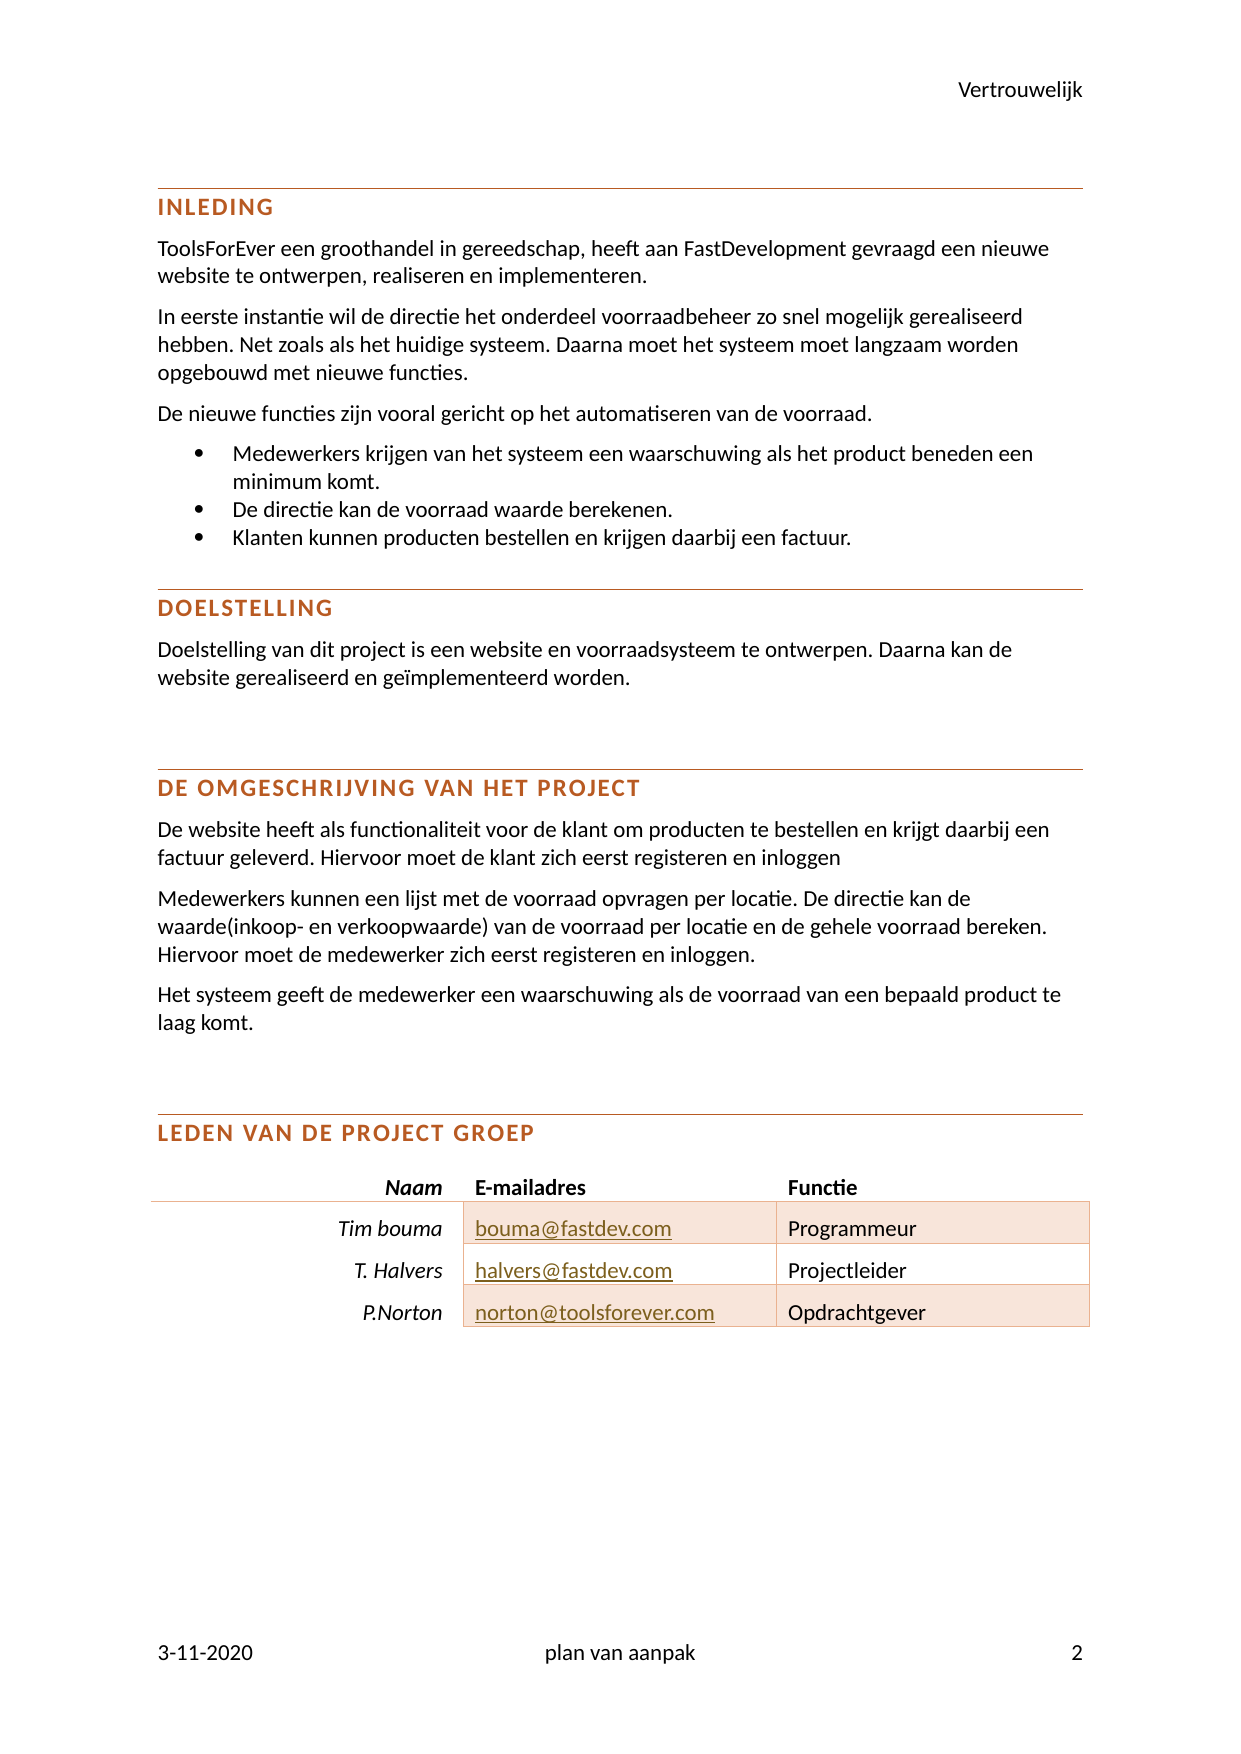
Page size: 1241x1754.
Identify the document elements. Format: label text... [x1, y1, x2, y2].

list Klanten kunnen producten bestellen en krijgen daarbij een factuur. [195, 523, 1083, 551]
subtitle Leden van de project groep [157, 1115, 1083, 1148]
text Het systeem geeft de medewerker een waarschuwing als de voorraad van een bepaald product te laag komt. [157, 980, 1083, 1036]
table_cell halvers@fastdev.com [464, 1244, 776, 1284]
text De nieuwe functies zijn vooral gericht op het automatiseren van de voorraad. [157, 399, 1083, 427]
subtitle De omgeschrijving van het project [157, 770, 1083, 803]
table_cell norton@toolsforever.com [464, 1285, 776, 1326]
table_cell Projectleider [777, 1244, 1089, 1284]
table_cell Opdrachtgever [777, 1285, 1089, 1326]
table_cell Tim bouma [151, 1202, 463, 1243]
table_header Naam [151, 1161, 463, 1201]
table_cell P.Norton [151, 1284, 463, 1326]
table_cell bouma@fastdev.com [464, 1202, 776, 1243]
text Doelstelling van dit project is een website en voorraadsysteem te ontwerpen. Daarna kan de website gerealiseerd en geïmplementeerd worden. [157, 635, 1083, 691]
list Medewerkers krijgen van het systeem een waarschuwing als het product beneden een minimum komt. [195, 439, 1083, 495]
table_cell T. Halvers [151, 1243, 463, 1284]
list De directie kan de voorraad waarde berekenen. [195, 495, 1083, 523]
text De website heeft als functionaliteit voor de klant om producten te bestellen en krijgt daarbij een factuur geleverd. Hiervoor moet de klant zich eerst registeren en inloggen [157, 815, 1083, 871]
subtitle Doelstelling [157, 590, 1083, 622]
table_cell Programmeur [777, 1202, 1089, 1243]
text ToolsForEver een groothandel in gereedschap, heeft aan FastDevelopment gevraagd een nieuwe website te ontwerpen, realiseren en implementeren. [157, 234, 1083, 290]
text Medewerkers kunnen een lijst met de voorraad opvragen per locatie. De directie kan de waarde(inkoop- en verkoopwaarde) van de voorraad per locatie en de gehele voorraad bereken. Hiervoor moet de medewerker zich eerst registeren en inloggen. [157, 884, 1083, 968]
text In eerste instantie wil de directie het onderdeel voorraadbeheer zo snel mogelijk gerealiseerd hebben. Net zoals als het huidige systeem. Daarna moet het systeem moet langzaam worden opgebouwd met nieuwe functies. [157, 302, 1083, 386]
subtitle Inleding [157, 189, 1083, 221]
table_header Functie [777, 1161, 1090, 1201]
table_header E-mailadres [464, 1161, 777, 1201]
